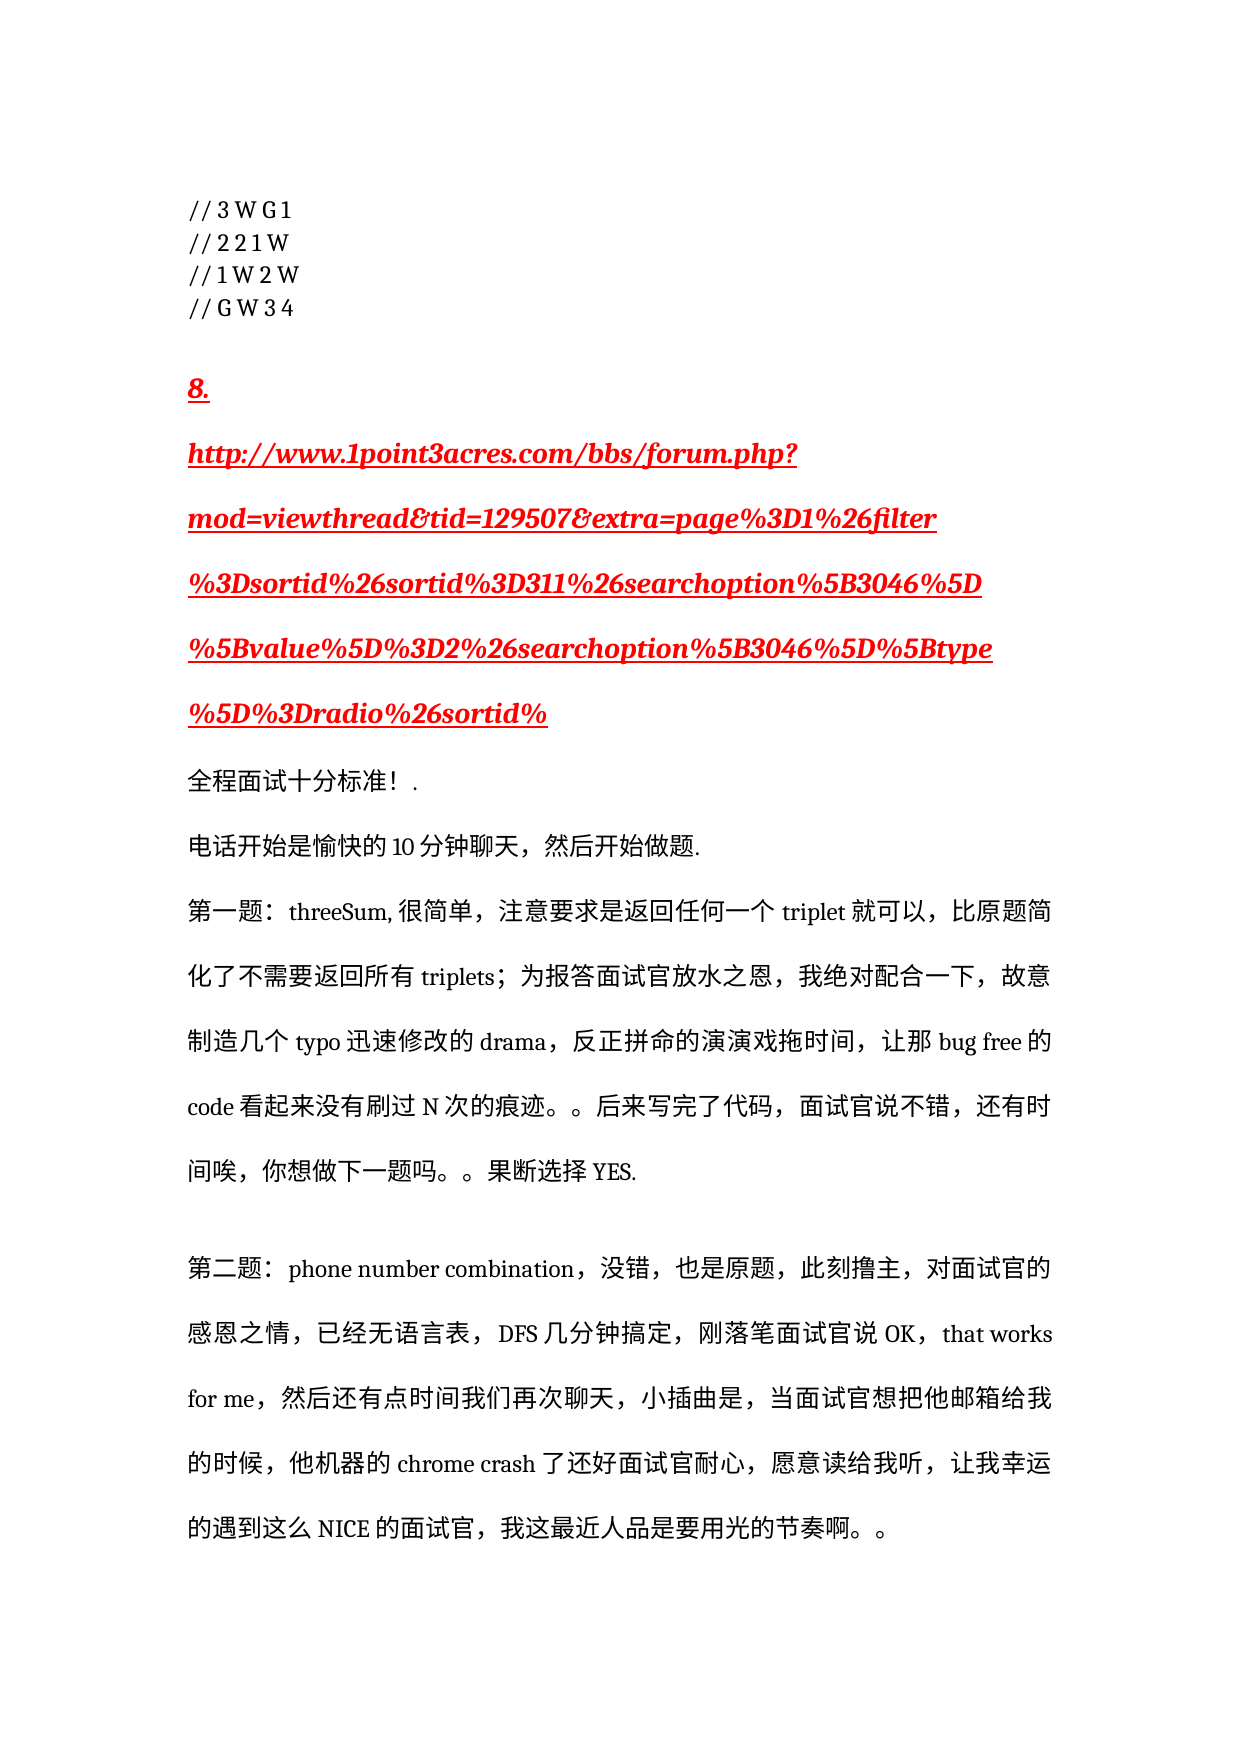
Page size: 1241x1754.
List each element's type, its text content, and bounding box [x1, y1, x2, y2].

text // G W 3 4 [187, 292, 1053, 324]
text // 1 W 2 W [187, 259, 1053, 292]
text 全程面试十分标准！. [187, 747, 1053, 812]
text // 2 2 1 W [187, 227, 1053, 259]
text http://www.1point3acres.com/bbs/forum.php?mod=viewthread&tid=129507&extra=page%3D1%26filter%3Dsortid%26sortid%3D311%26searchoption%5B3046%5D%5Bvalue%5D%3D2%26searchoption%5B3046%5D%5Btype%5D%3Dradio%26sortid% [187, 422, 1053, 747]
text 第二题：phone number combination，没错，也是原题，此刻撸主，对面试官的感恩之情，已经无语言表，DFS几分钟搞定，刚落笔面试官说OK，that works for me，然后还有点时间我们再次聊天，小插曲是，当面试官想把他邮箱给我的时候，他机器的chrome crash了还好面试官耐心，愿意读给我听，让我幸运的遇到这么NICE的面试官，我这最近人品是要用光的节奏啊。。 [187, 1234, 1053, 1559]
text 第一题：threeSum, 很简单，注意要求是返回任何一个triplet就可以，比原题简化了不需要返回所有triplets；为报答面试官放水之恩，我绝对配合一下，故意制造几个typo迅速修改的drama，反正拼命的演演戏拖时间，让那bug free的code看起来没有刷过N次的痕迹。。后来写完了代码，面试官说不错，还有时间唉，你想做下一题吗。。果断选择YES. [187, 877, 1053, 1202]
text 8. [187, 357, 1053, 422]
text // 3 W G 1 [187, 194, 1053, 227]
text 电话开始是愉快的10分钟聊天，然后开始做题. [187, 812, 1053, 877]
